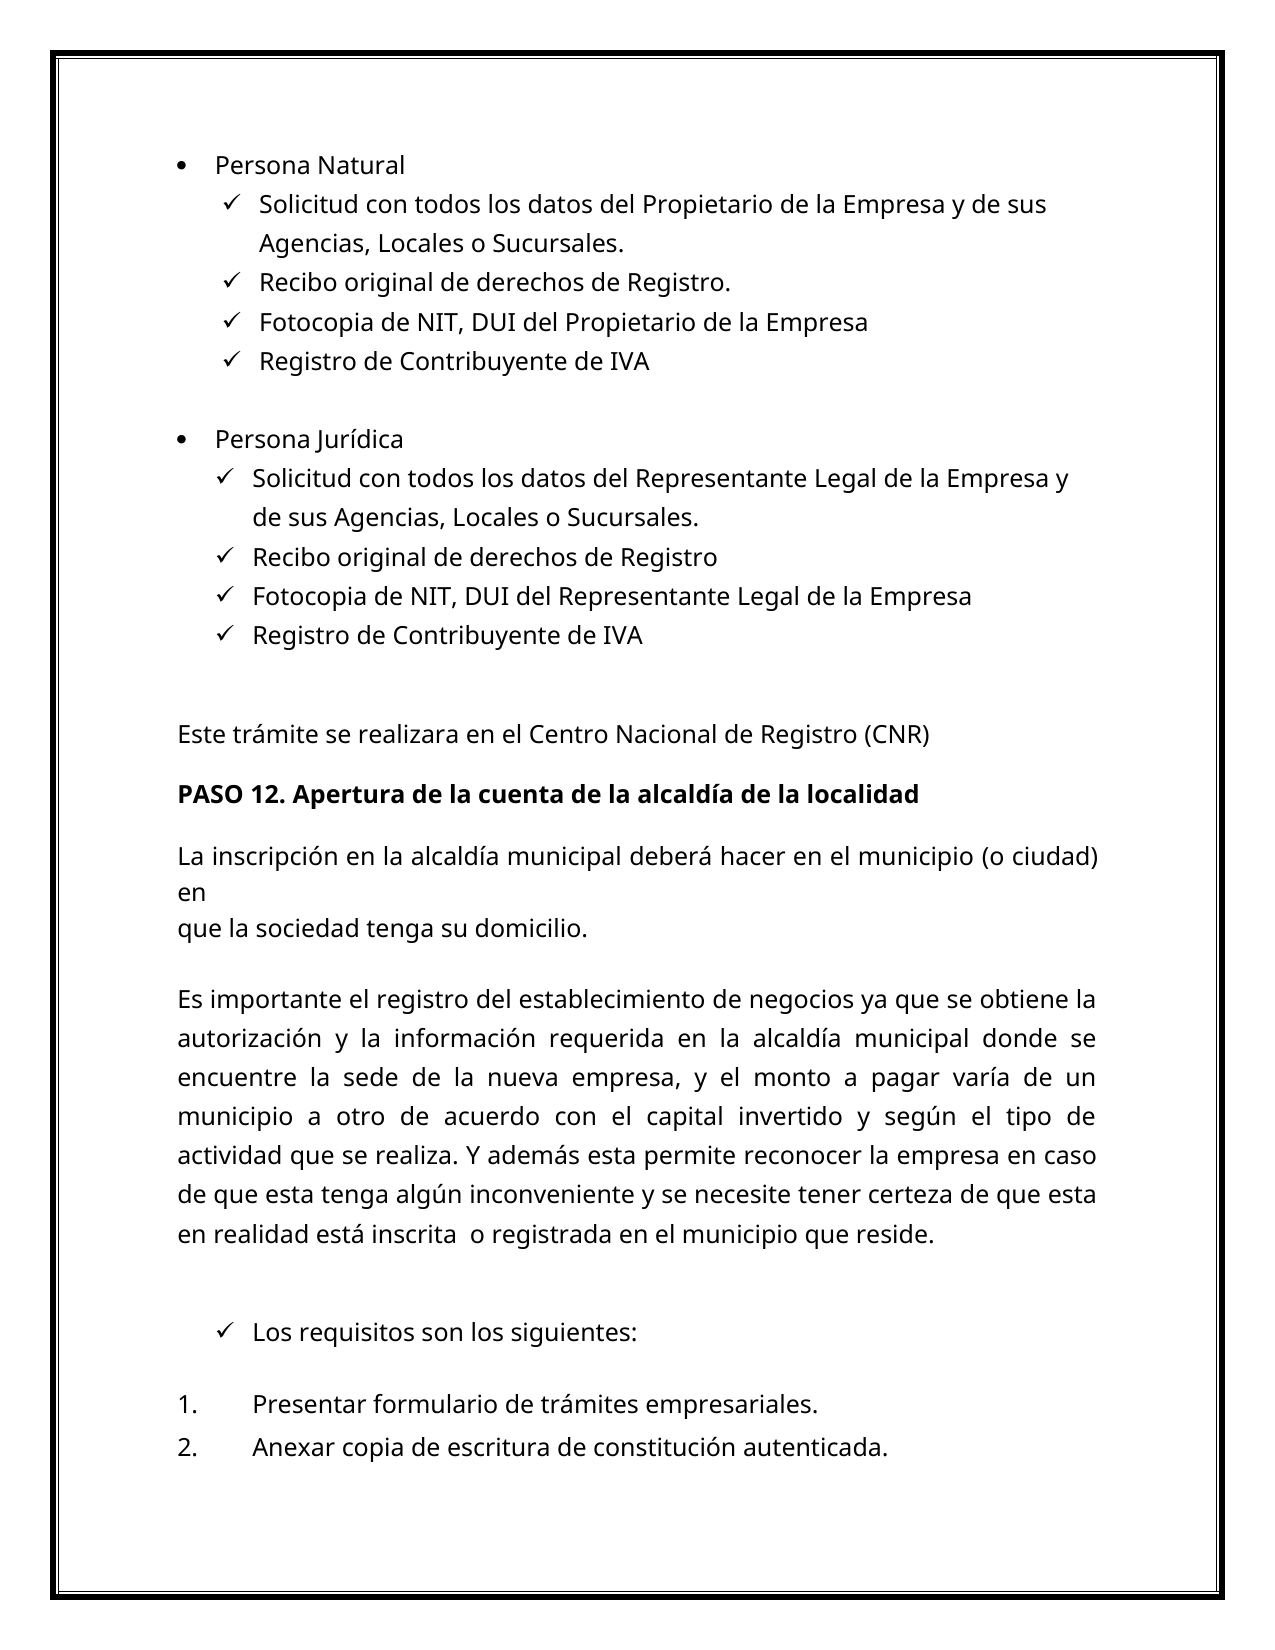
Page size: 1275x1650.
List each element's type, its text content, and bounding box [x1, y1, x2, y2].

text Es importante el registro del establecimiento de negocios ya que se obtiene la autorización y la información requerida en la alcaldía municipal donde se encuentre la sede de la nueva empresa, y el monto a pagar varía de un municipio a otro de acuerdo con el capital invertido y según el tipo de actividad que se realiza. Y además esta permite reconocer la empresa en caso de que esta tenga algún inconveniente y se necesite tener certeza de que esta en realidad está inscrita o registrada en el municipio que reside. [177, 981, 1098, 1250]
list Recibo original de derechos de Registro. [221, 265, 1098, 299]
list Los requisitos son los siguientes: [214, 1312, 1098, 1348]
list Fotocopia de NIT, DUI del Representante Legal de la Empresa [214, 578, 1098, 612]
text La inscripción en la alcaldía municipal deberá hacer en el municipio (o ciudad) en que la sociedad tenga su domicilio. [177, 837, 1098, 945]
list Fotocopia de NIT, DUI del Propietario de la Empresa [221, 304, 1098, 338]
list Anexar copia de escritura de constitución autenticada. [177, 1427, 1098, 1463]
list Persona Jurídica [177, 422, 1098, 456]
list Presentar formulario de trámites empresariales. [177, 1385, 1098, 1421]
list Registro de Contribuyente de IVA [221, 343, 1098, 377]
text Este trámite se realizara en el Centro Nacional de Registro (CNR) [177, 717, 1098, 751]
list Solicitud con todos los datos del Representante Legal de la Empresa y de sus Agencias, Locales o Sucursales. [214, 461, 1098, 534]
list Persona Natural [177, 147, 1098, 182]
list Solicitud con todos los datos del Propietario de la Empresa y de sus Agencias, Locales o Sucursales. [221, 187, 1098, 260]
text PASO 12. Apertura de la cuenta de la alcaldía de la localidad [177, 777, 1098, 811]
list Registro de Contribuyente de IVA [214, 617, 1098, 652]
list Recibo original de derechos de Registro [214, 539, 1098, 573]
